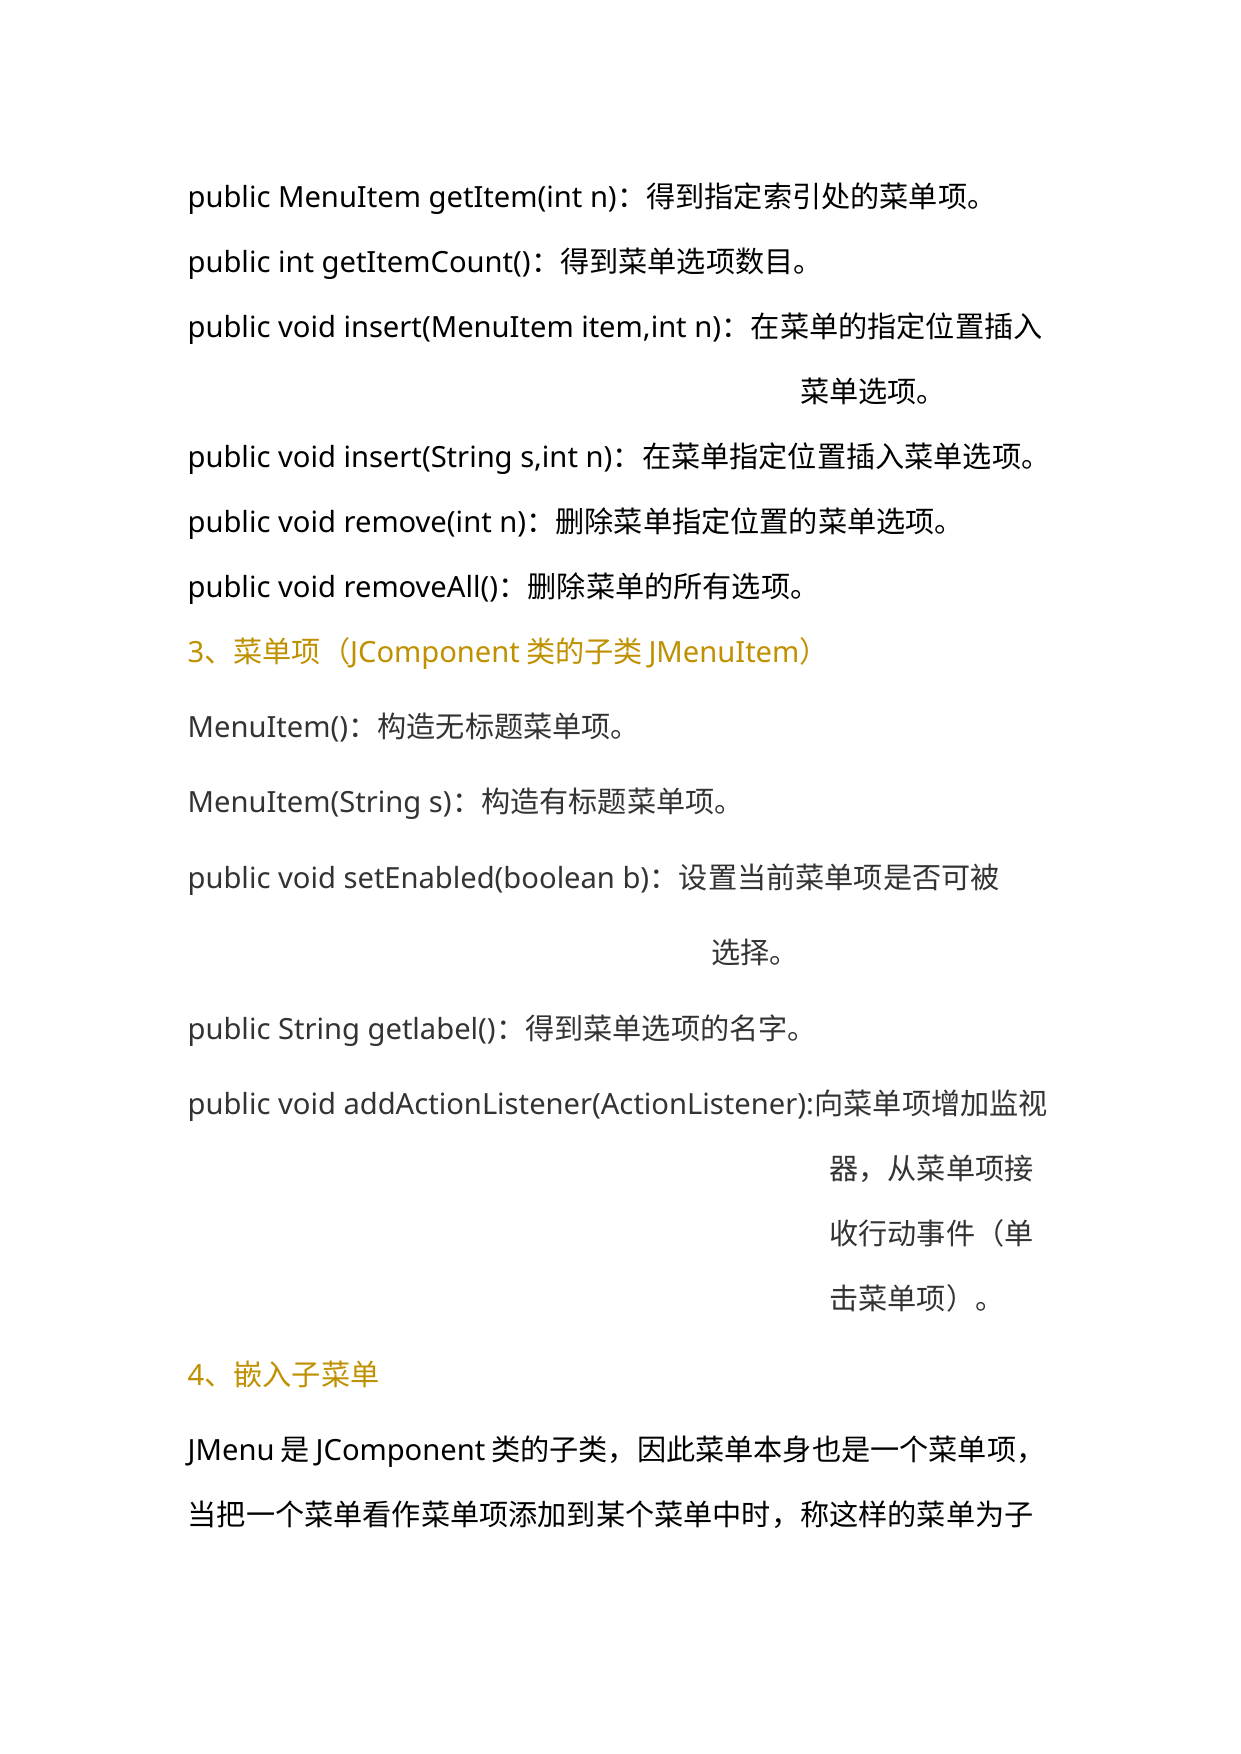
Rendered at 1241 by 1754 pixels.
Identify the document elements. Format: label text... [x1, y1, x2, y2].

list public void insert(MenuItem item,int n)：在菜单的指定位置插入菜单选项。 [187, 292, 1053, 422]
list 菜单项（JComponent类的子类JMenuItem） [187, 617, 1053, 682]
text MenuItem()：构造无标题菜单项。 [187, 692, 1053, 757]
text 选择。 [711, 919, 1053, 984]
list public void insert(String s,int n)：在菜单指定位置插入菜单选项。 [187, 422, 1053, 487]
text public void setEnabled(boolean b)：设置当前菜单项是否可被 [187, 843, 1053, 908]
list public void remove(int n)：删除菜单指定位置的菜单选项。 [187, 487, 1053, 552]
text 4、嵌入子菜单 [187, 1340, 1053, 1405]
list public int getItemCount()：得到菜单选项数目。 [187, 227, 1053, 292]
list public void removeAll()：删除菜单的所有选项。 [187, 552, 1053, 617]
text MenuItem(String s)：构造有标题菜单项。 [187, 768, 1053, 833]
text public String getlabel()：得到菜单选项的名字。 [187, 994, 1053, 1059]
list public MenuItem getItem(int n)：得到指定索引处的菜单项。 [187, 162, 1053, 227]
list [187, 1415, 1053, 1545]
text public void addActionListener(ActionListener):向菜单项增加监视器，从菜单项接收行动事件（单击菜单项）。 [187, 1069, 1053, 1329]
